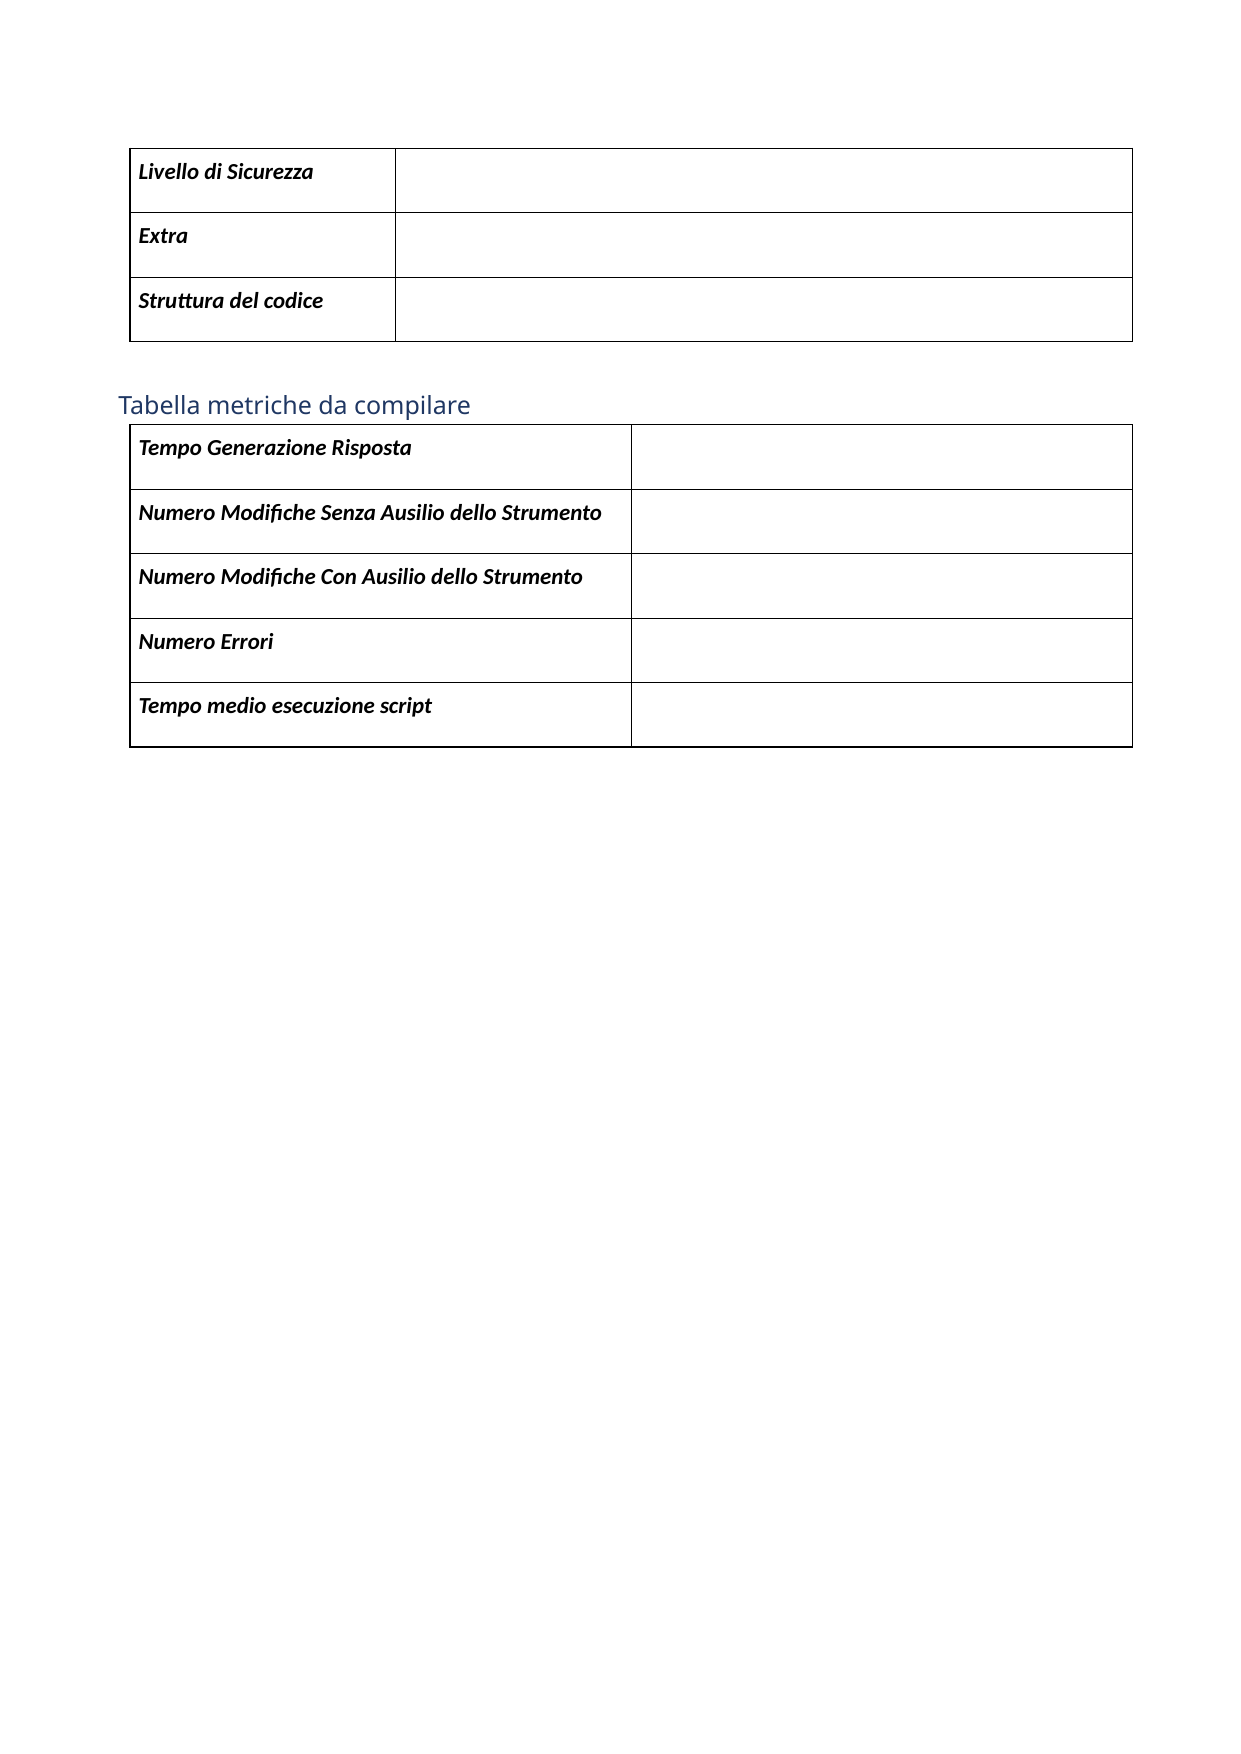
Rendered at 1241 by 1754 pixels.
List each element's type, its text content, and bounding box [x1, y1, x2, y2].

table_header Tempo Generazione Risposta [131, 425, 631, 488]
table_header [632, 425, 1132, 488]
table_cell Extra [131, 213, 395, 277]
table_cell Numero Modifiche Con Ausilio dello Strumento [131, 554, 631, 617]
table_cell Numero Modifiche Senza Ausilio dello Strumento [131, 490, 631, 553]
table_cell Struttura del codice [131, 278, 395, 341]
subtitle Tabella metriche da compilare [118, 387, 1122, 421]
table_cell [396, 213, 1132, 277]
table_cell [632, 683, 1132, 746]
table_cell [632, 619, 1132, 682]
table_cell Tempo medio esecuzione script [131, 683, 631, 746]
table_cell [632, 554, 1132, 617]
table_cell [632, 490, 1132, 553]
table_cell [396, 278, 1132, 341]
table_cell Numero Errori [131, 619, 631, 682]
table_cell [396, 149, 1132, 212]
table_cell Livello di Sicurezza [131, 149, 395, 212]
